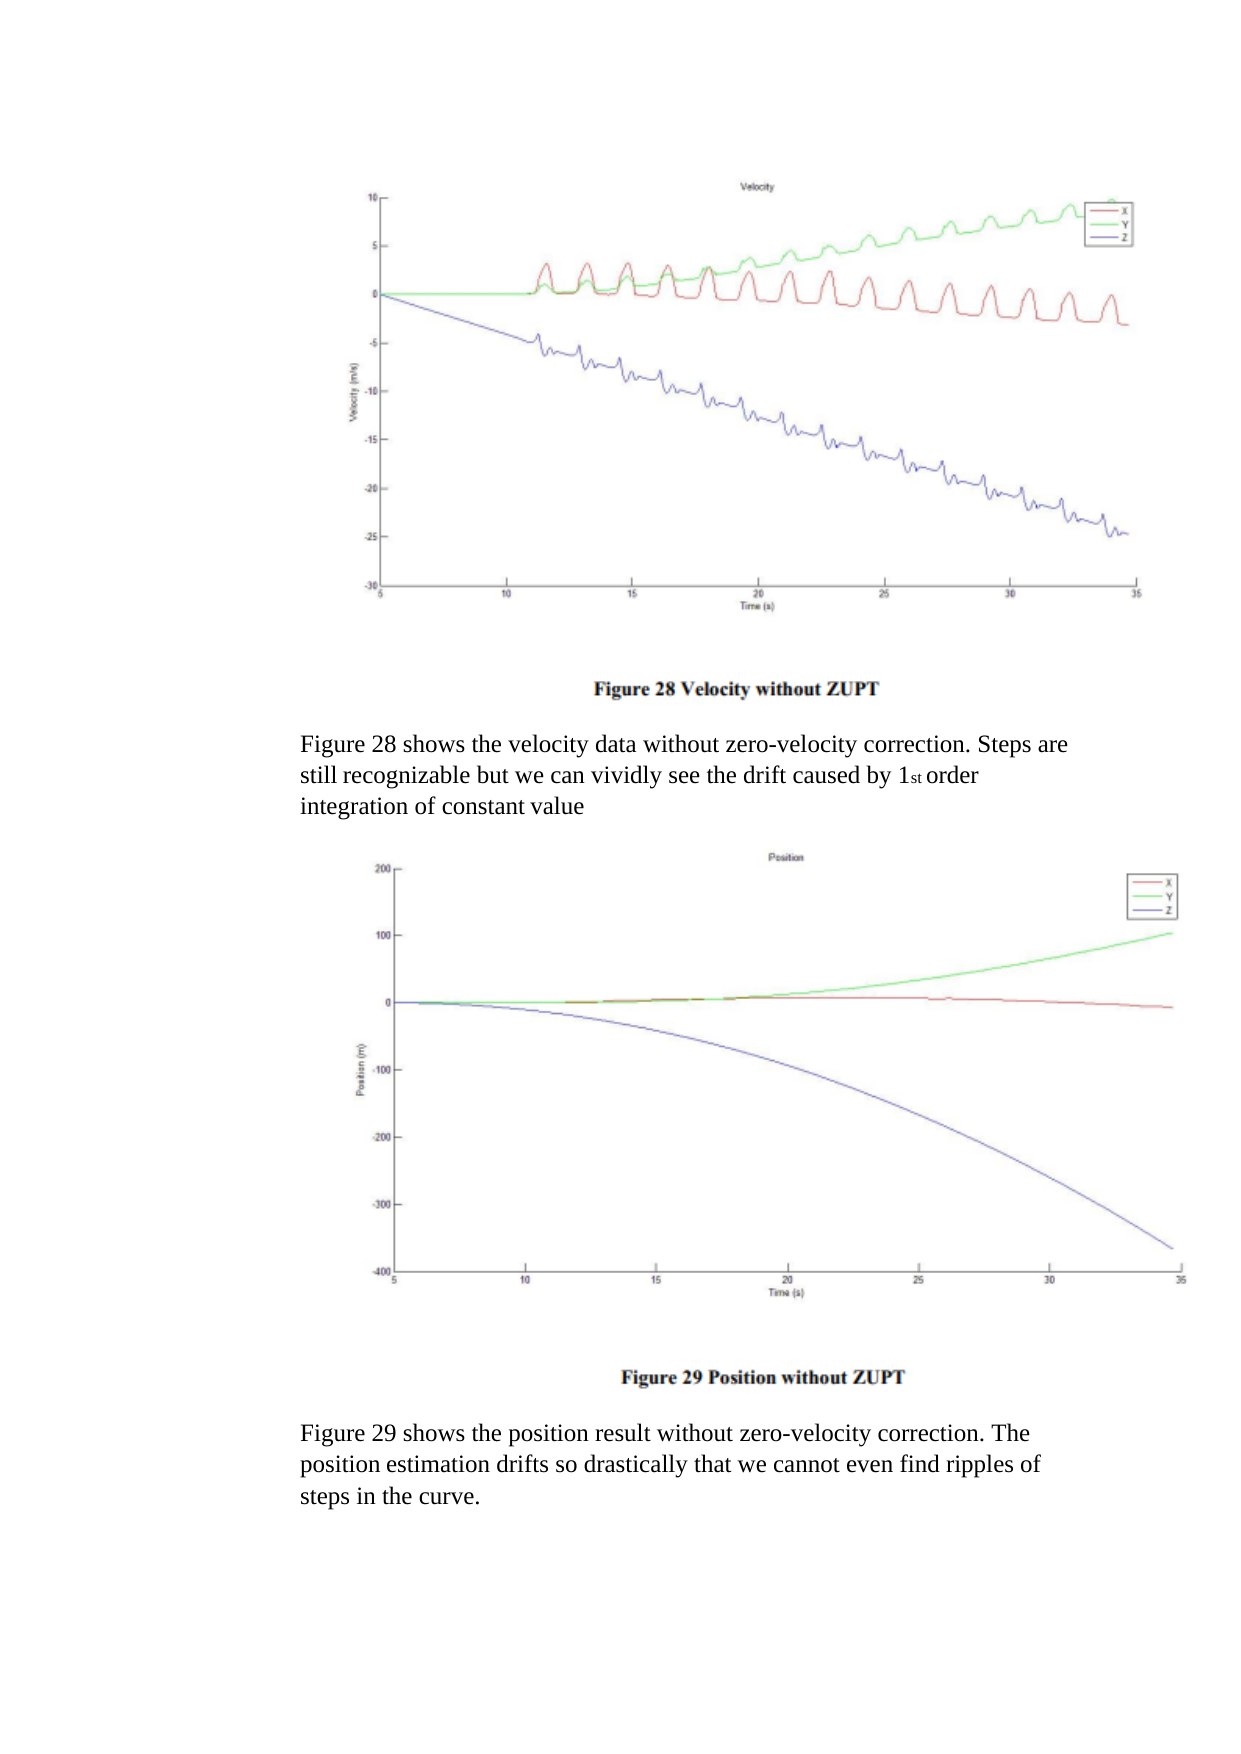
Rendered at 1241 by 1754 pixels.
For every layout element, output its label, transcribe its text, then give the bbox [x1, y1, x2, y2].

picture [300, 150, 1211, 727]
list Figure 28 shows the velocity data without zero-velocity correction. Steps are still recognizable but we can vividly see the drift caused by 1st order integration of constant value [300, 729, 1090, 820]
picture [300, 822, 1216, 1417]
list Figure 29 shows the position result without zero-velocity correction. The position estimation drifts so drastically that we cannot even find ripples of steps in the curve. [300, 1418, 1090, 1509]
